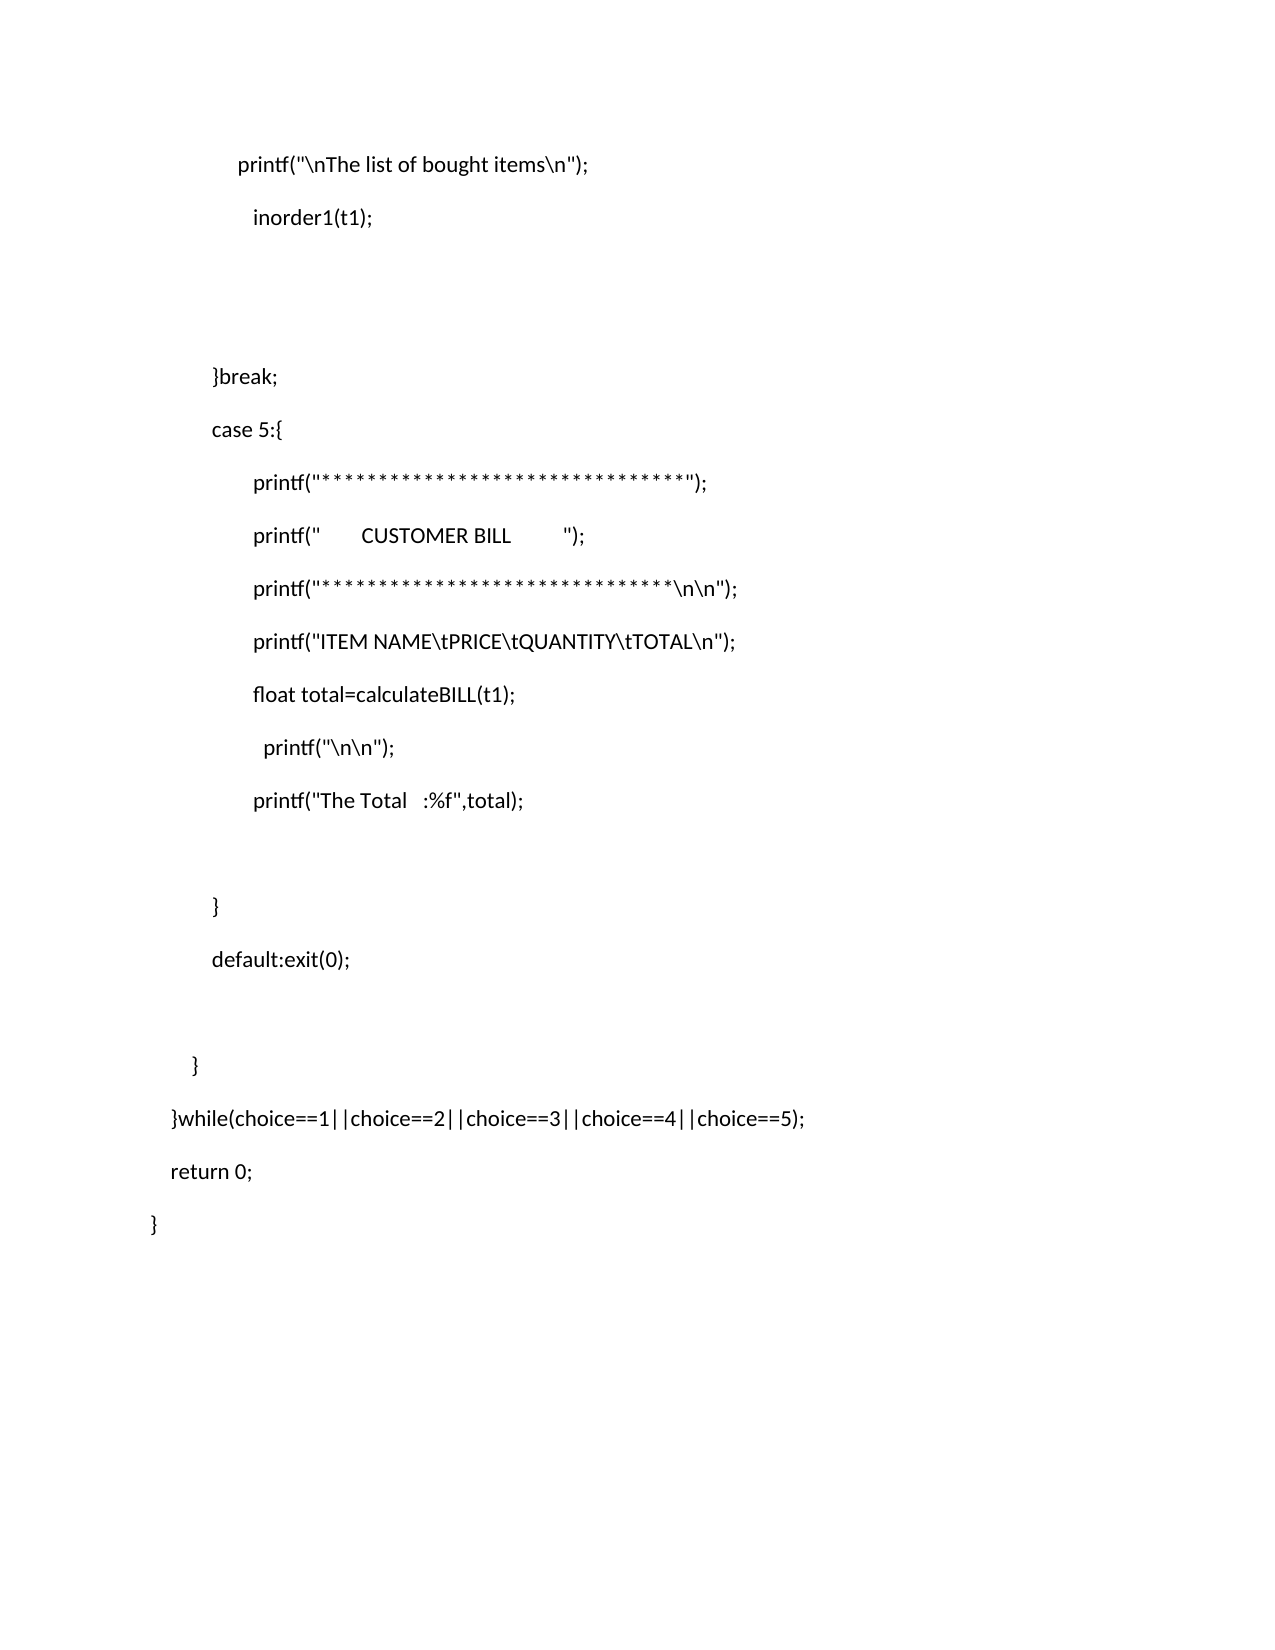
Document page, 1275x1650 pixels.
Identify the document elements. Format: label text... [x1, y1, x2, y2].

text } [150, 892, 1125, 920]
text printf("The Total :%f",total); [150, 786, 1125, 814]
text printf("ITEM NAME\tPRICE\tQUANTITY\tTOTAL\n"); [150, 627, 1125, 655]
text return 0; [150, 1157, 1125, 1185]
text } [150, 1051, 1125, 1079]
text }while(choice==1||choice==2||choice==3||choice==4||choice==5); [150, 1104, 1125, 1132]
text } [150, 1210, 1125, 1238]
text }break; [150, 362, 1125, 390]
text case 5:{ [150, 415, 1125, 443]
text printf("\nThe list of bought items\n"); [150, 150, 1125, 178]
text printf("\n\n"); [150, 733, 1125, 761]
text inorder1(t1); [150, 203, 1125, 231]
text printf("********************************"); [150, 468, 1125, 496]
text float total=calculateBILL(t1); [150, 680, 1125, 708]
text printf("*******************************\n\n"); [150, 574, 1125, 602]
text default:exit(0); [150, 945, 1125, 973]
text printf(" CUSTOMER BILL "); [150, 521, 1125, 549]
